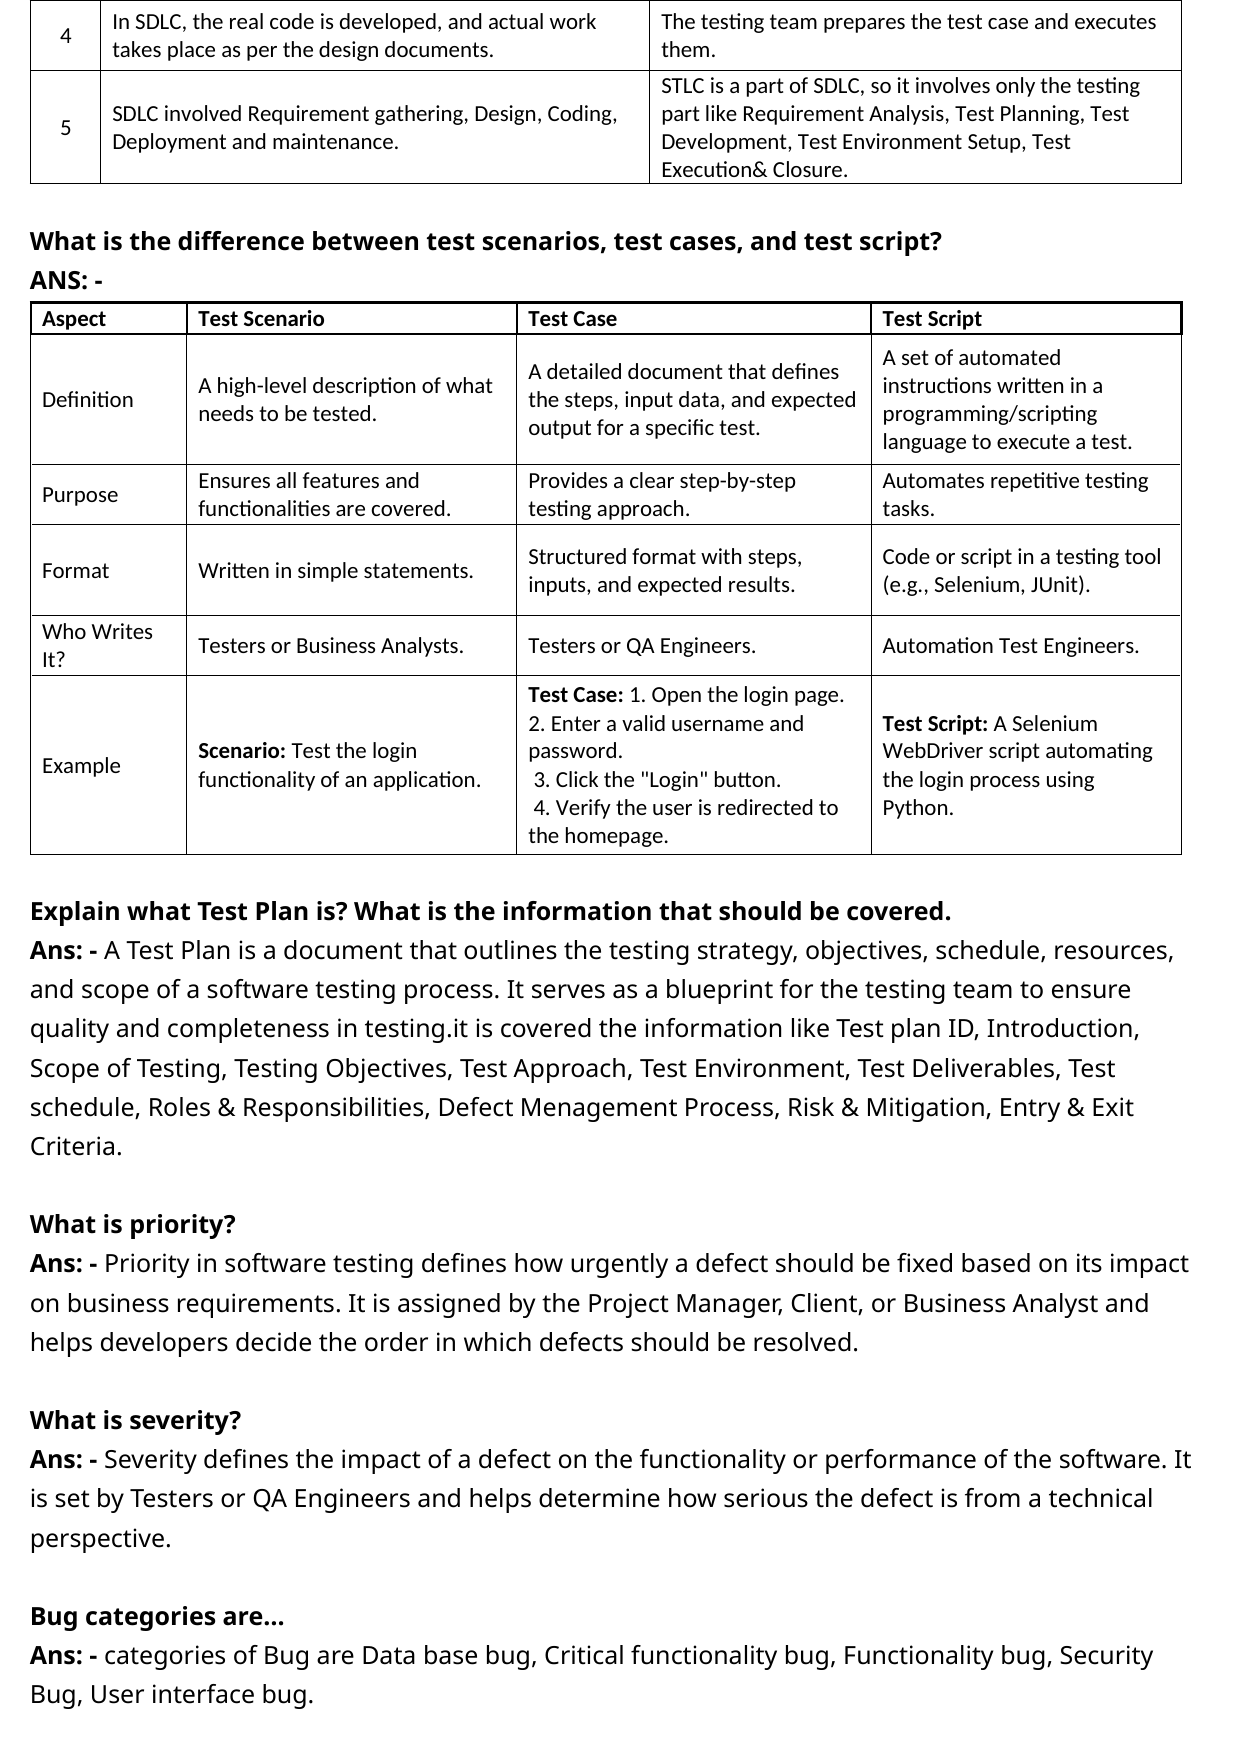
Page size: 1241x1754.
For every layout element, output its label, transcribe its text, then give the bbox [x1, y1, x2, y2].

text What is severity? [29, 1403, 1196, 1437]
table_cell 5 [31, 71, 100, 183]
table_header Test Scenario [188, 304, 516, 333]
table_cell Structured format with steps, inputs, and expected results. [517, 525, 871, 614]
table_cell Code or script in a testing tool (e.g., Selenium, JUnit). [872, 524, 1181, 614]
table_cell A high-level description of what needs to be tested. [187, 335, 516, 463]
text Ans: - A Test Plan is a document that outlines the testing strategy, objectives, schedule, resources, and scope of a software testing process. It serves as a blueprint for the testing team to ensure quality and completeness in testing.it is covered the information like Test plan ID, Introduction, Scope of Testing, Testing Objectives, Test Approach, Test Environment, Test Deliverables, Test schedule, Roles & Responsibilities, Defect Menagement Process, Risk & Mitigation, Entry & Exit Criteria. [29, 933, 1196, 1163]
text What is the difference between test scenarios, test cases, and test script? [29, 223, 1196, 257]
table_cell Written in simple statements. [187, 525, 516, 614]
table_header Aspect [32, 304, 186, 333]
text Explain what Test Plan is? What is the information that should be covered. [29, 894, 1196, 928]
table_cell A detailed document that defines the steps, input data, and expected output for a specific test. [517, 335, 871, 463]
table_cell In SDLC, the real code is developed, and actual work takes place as per the design documents. [101, 1, 649, 70]
table_cell Purpose [31, 464, 186, 524]
table_cell A set of automated instructions written in a programming/scripting language to execute a test. [872, 335, 1181, 463]
table_header Test Case [518, 304, 870, 333]
table_cell Test Script: A Selenium WebDriver script automating the login process using Python. [872, 675, 1181, 853]
table_cell SDLC involved Requirement gathering, Design, Coding, Deployment and maintenance. [101, 71, 649, 183]
table_cell Testers or Business Analysts. [187, 616, 516, 675]
text Ans: - categories of Bug are Data base bug, Critical functionality bug, Functionality bug, Security Bug, User interface bug. [29, 1638, 1196, 1711]
text Bug categories are… [29, 1599, 1196, 1633]
table_cell Who Writes It? [31, 615, 186, 675]
table_cell Automates repetitive testing tasks. [872, 464, 1181, 524]
table_cell 4 [31, 1, 100, 70]
table_cell Scenario: Test the login functionality of an application. [187, 676, 516, 853]
table_cell The testing team prepares the test case and executes them. [650, 1, 1181, 70]
table_cell Automation Test Engineers. [872, 615, 1181, 675]
table_cell Example [31, 675, 186, 853]
table_cell Format [31, 524, 186, 614]
table_cell Provides a clear step-by-step testing approach. [517, 465, 871, 524]
table_cell Testers or QA Engineers. [517, 616, 871, 675]
text What is priority? [29, 1207, 1196, 1241]
table_cell Ensures all features and functionalities are covered. [187, 465, 516, 524]
table_cell Test Case: 1. Open the login page. 2. Enter a valid username and password. 3. Click the "Login" button. 4. Verify the user is redirected to the homepage. [517, 676, 871, 853]
table_header Test Script [872, 304, 1180, 333]
table_cell Definition [31, 335, 186, 463]
text Ans: - Severity defines the impact of a defect on the functionality or performance of the software. It is set by Testers or QA Engineers and helps determine how serious the defect is from a technical perspective. [29, 1442, 1196, 1554]
text Ans: - Priority in software testing defines how urgently a defect should be fixed based on its impact on business requirements. It is assigned by the Project Manager, Client, or Business Analyst and helps developers decide the order in which defects should be resolved. [29, 1246, 1196, 1358]
table_cell STLC is a part of SDLC, so it involves only the testing part like Requirement Analysis, Test Planning, Test Development, Test Environment Setup, Test Execution& Closure. [650, 71, 1181, 183]
text ANS: - [29, 262, 1196, 296]
